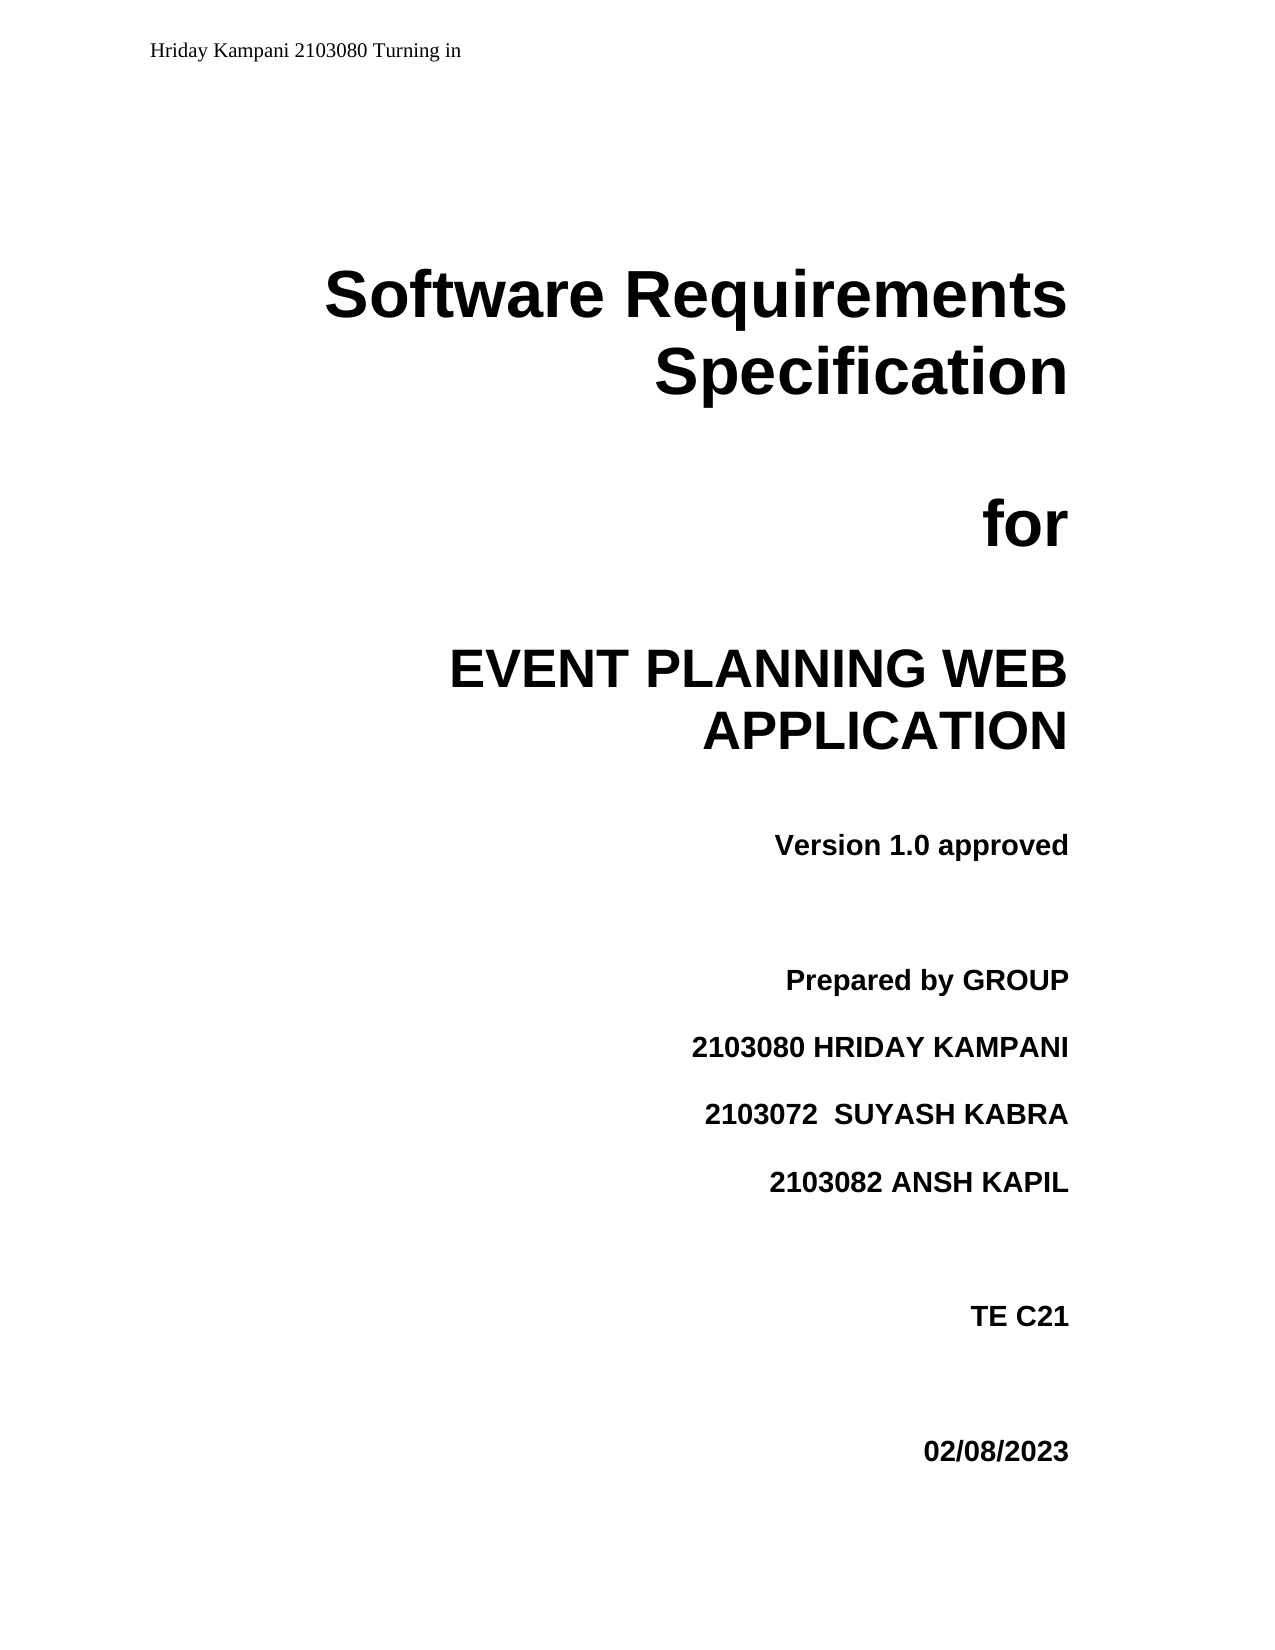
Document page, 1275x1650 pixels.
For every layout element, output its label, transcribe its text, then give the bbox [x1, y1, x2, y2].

text Software Requirements [150, 254, 1069, 331]
text for [150, 485, 1069, 561]
text 2103080 HRIDAY KAMPANI [150, 1030, 1069, 1063]
text Prepared by GROUP [150, 963, 1069, 996]
text Specification [150, 332, 1069, 408]
text Version 1.0 approved [150, 828, 1069, 862]
text EVENT PLANNING WEB APPLICATION [150, 636, 1069, 761]
text 2103082 ANSH KAPIL [150, 1164, 1069, 1198]
text 2103072 SUYASH KABRA [150, 1097, 1069, 1131]
text 02/08/2023 [150, 1433, 1069, 1467]
text TE C21 [150, 1299, 1069, 1333]
